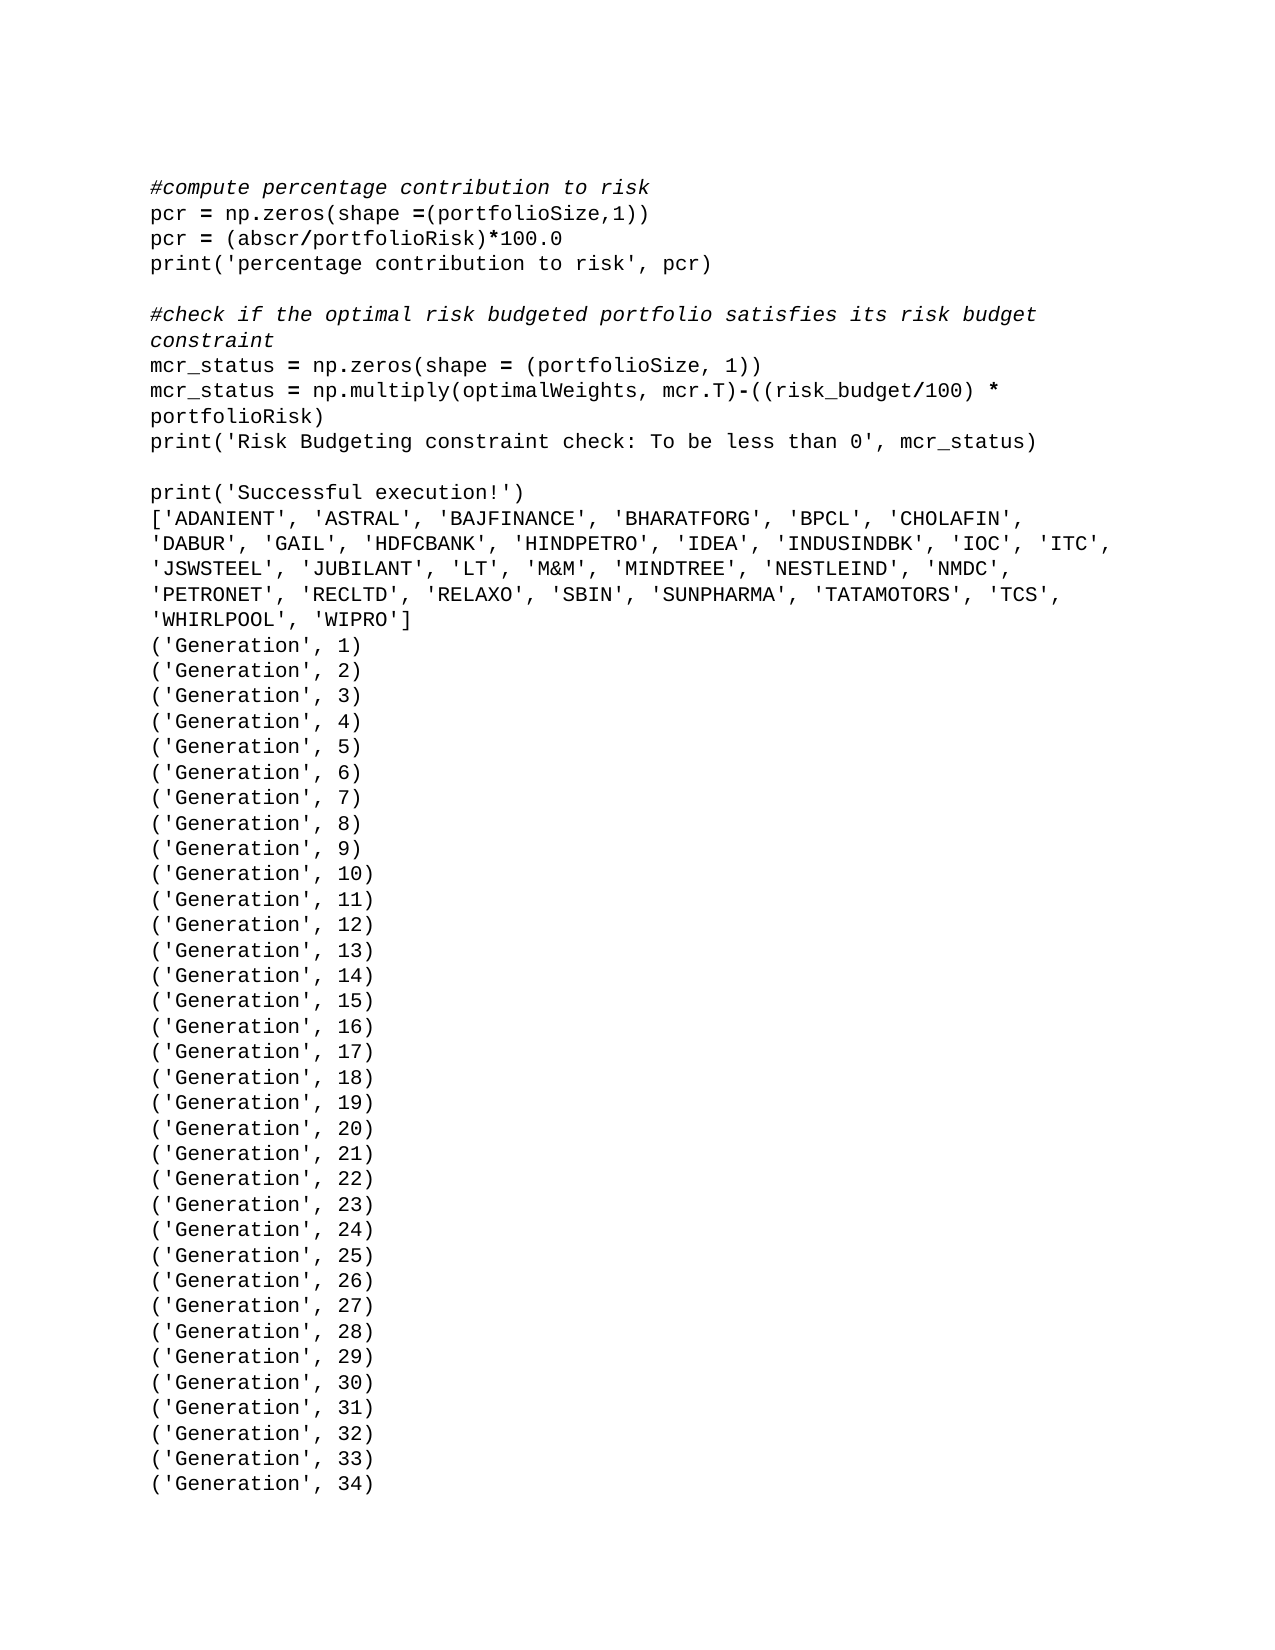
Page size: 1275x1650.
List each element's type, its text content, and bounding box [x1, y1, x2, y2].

text ('Generation', 8) [150, 811, 1125, 836]
text ('Generation', 32) [150, 1421, 1125, 1446]
text ('Generation', 22) [150, 1167, 1125, 1192]
text ('Generation', 28) [150, 1319, 1125, 1344]
text ('Generation', 17) [150, 1039, 1125, 1065]
text ('Generation', 15) [150, 989, 1125, 1014]
text ('Generation', 24) [150, 1217, 1125, 1243]
text ('Generation', 3) [150, 684, 1125, 709]
text ('Generation', 13) [150, 938, 1125, 963]
text ('Generation', 14) [150, 963, 1125, 989]
text print('Risk Budgeting constraint check: To be less than 0', mcr_status) [150, 429, 1125, 455]
text ['ADANIENT', 'ASTRAL', 'BAJFINANCE', 'BHARATFORG', 'BPCL', 'CHOLAFIN', 'DABUR', 'GAIL', 'HDFCBANK', 'HINDPETRO', 'IDEA', 'INDUSINDBK', 'IOC', 'ITC', 'JSWSTEEL', 'JUBILANT', 'LT', 'M&M', 'MINDTREE', 'NESTLEIND', 'NMDC', 'PETRONET', 'RECLTD', 'RELAXO', 'SBIN', 'SUNPHARMA', 'TATAMOTORS', 'TCS', 'WHIRLPOOL', 'WIPRO'] [150, 506, 1125, 633]
text #check if the optimal risk budgeted portfolio satisfies its risk budget constraint [150, 302, 1125, 353]
text ('Generation', 26) [150, 1268, 1125, 1294]
text mcr_status = np.multiply(optimalWeights, mcr.T)-((risk_budget/100) * portfolioRisk) [150, 379, 1125, 429]
text ('Generation', 4) [150, 709, 1125, 734]
text pcr = (abscr/portfolioRisk)*100.0 [150, 226, 1125, 252]
text mcr_status = np.zeros(shape = (portfolioSize, 1)) [150, 353, 1125, 379]
text ('Generation', 21) [150, 1141, 1125, 1167]
text ('Generation', 25) [150, 1243, 1125, 1268]
text print('percentage contribution to risk', pcr) [150, 252, 1125, 277]
text ('Generation', 7) [150, 785, 1125, 811]
text ('Generation', 2) [150, 658, 1125, 684]
text ('Generation', 30) [150, 1370, 1125, 1395]
text ('Generation', 29) [150, 1344, 1125, 1370]
text ('Generation', 27) [150, 1294, 1125, 1319]
text ('Generation', 10) [150, 862, 1125, 887]
text ('Generation', 31) [150, 1395, 1125, 1421]
text #compute percentage contribution to risk [150, 175, 1125, 201]
text pcr = np.zeros(shape =(portfolioSize,1)) [150, 201, 1125, 226]
text ('Generation', 9) [150, 836, 1125, 862]
text ('Generation', 1) [150, 633, 1125, 658]
text ('Generation', 18) [150, 1065, 1125, 1090]
text ('Generation', 12) [150, 912, 1125, 938]
text ('Generation', 11) [150, 887, 1125, 912]
text print('Successful execution!') [150, 480, 1125, 506]
text ('Generation', 5) [150, 734, 1125, 760]
text ('Generation', 23) [150, 1192, 1125, 1217]
text ('Generation', 6) [150, 760, 1125, 785]
text ('Generation', 19) [150, 1090, 1125, 1116]
text ('Generation', 20) [150, 1116, 1125, 1141]
text ('Generation', 33) [150, 1446, 1125, 1472]
text ('Generation', 16) [150, 1014, 1125, 1039]
text ('Generation', 34) [150, 1472, 1125, 1497]
